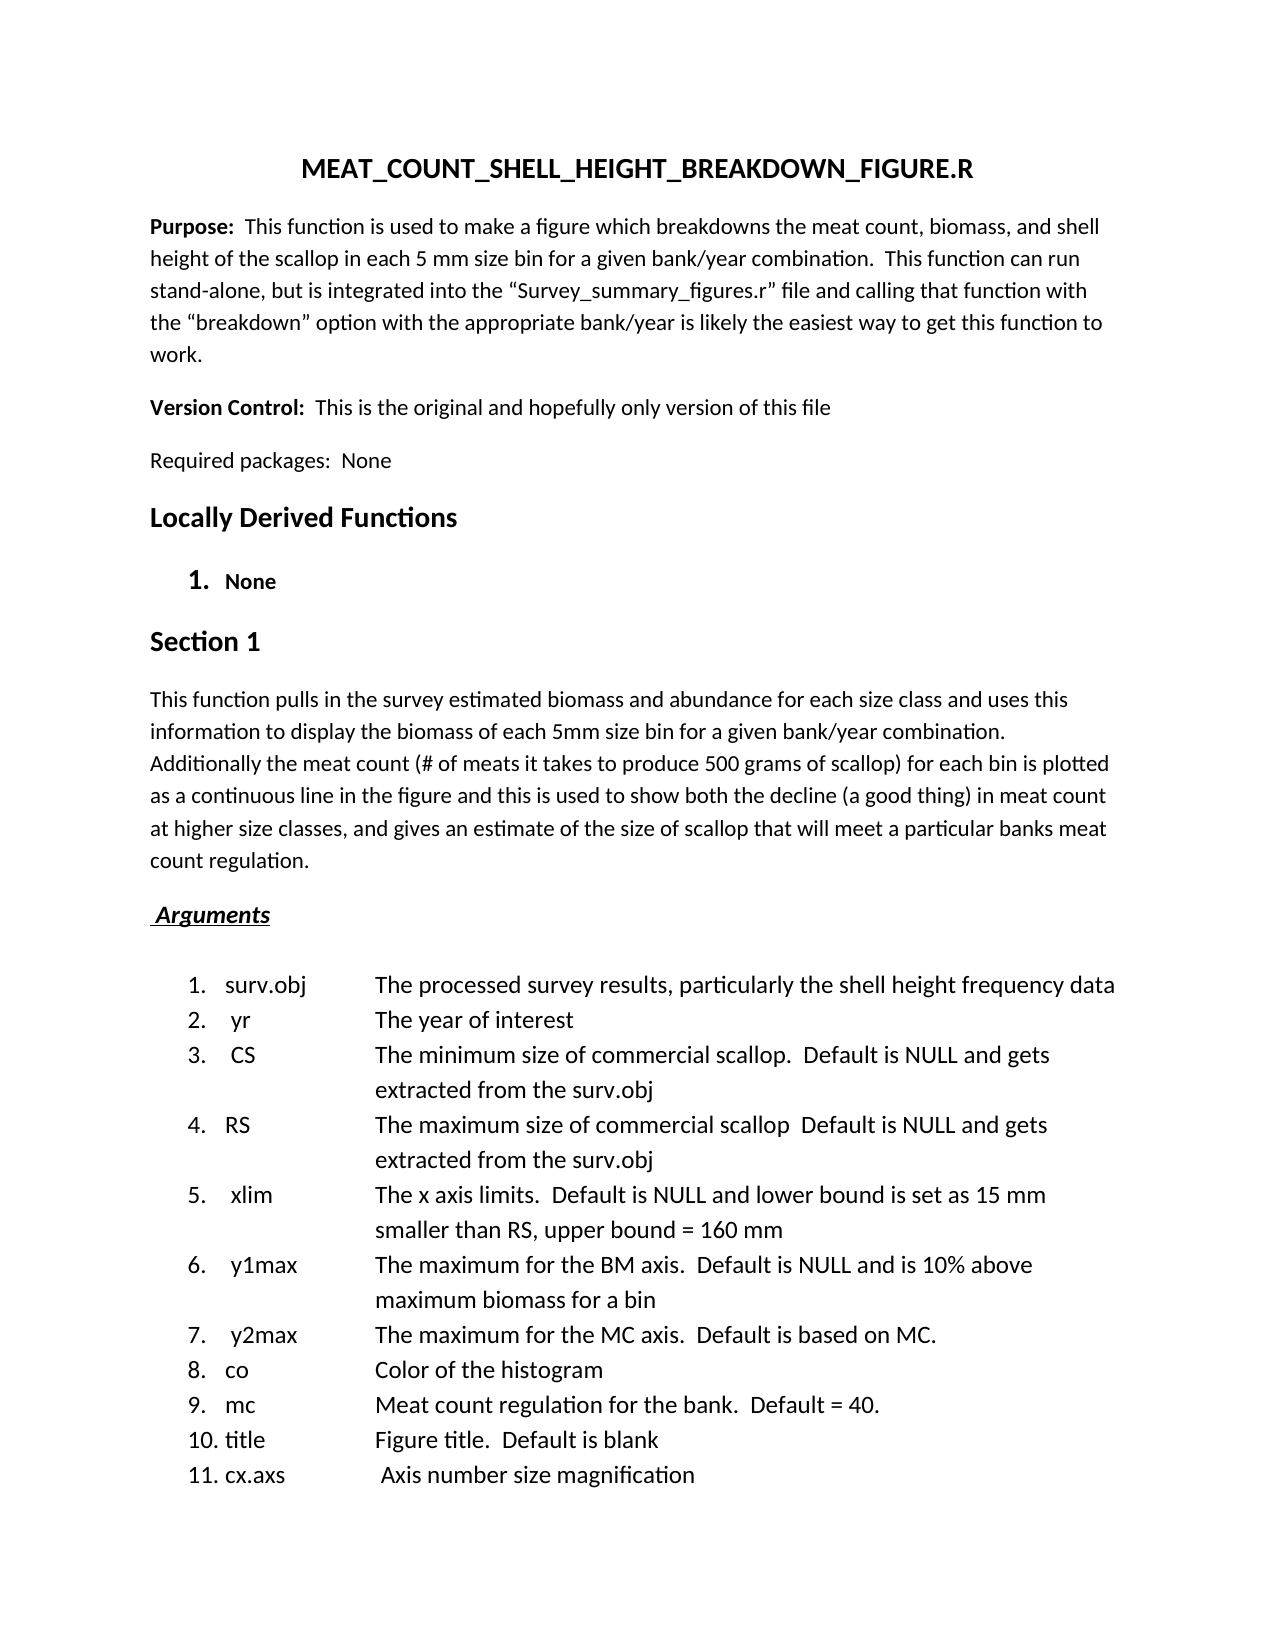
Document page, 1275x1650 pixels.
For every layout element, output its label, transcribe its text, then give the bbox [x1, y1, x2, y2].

list y2max The maximum for the MC axis. Default is based on MC. [187, 1319, 1125, 1349]
text Arguments [150, 899, 1125, 929]
text meat_count_shell_height_breakdown_figure.r [150, 150, 1125, 186]
list yr The year of interest [187, 1004, 1125, 1034]
list extracted from the surv.obj [300, 1144, 1125, 1174]
text Version Control: This is the original and hopefully only version of this file [150, 393, 1125, 422]
list extracted from the surv.obj [225, 1074, 1125, 1104]
list xlim The x axis limits. Default is NULL and lower bound is set as 15 mm [187, 1179, 1125, 1209]
list title Figure title. Default is blank [187, 1424, 1125, 1454]
text smaller than RS, upper bound = 160 mm [300, 1214, 1125, 1244]
text Required packages: None [150, 447, 1125, 474]
list RS The maximum size of commercial scallop Default is NULL and gets [187, 1109, 1125, 1139]
list y1max The maximum for the BM axis. Default is NULL and is 10% above [187, 1249, 1125, 1279]
list None [187, 561, 1125, 597]
list cx.axs Axis number size magnification [187, 1459, 1125, 1489]
text Section 1 [150, 623, 1125, 659]
list maximum biomass for a bin [300, 1284, 1125, 1314]
list co Color of the histogram [187, 1354, 1125, 1384]
list mc Meat count regulation for the bank. Default = 40. [187, 1389, 1125, 1419]
list CS The minimum size of commercial scallop. Default is NULL and gets [187, 1039, 1125, 1069]
list surv.obj The processed survey results, particularly the shell height frequency data [187, 969, 1125, 999]
text Purpose: This function is used to make a figure which breakdowns the meat count, biomass, and shell height of the scallop in each 5 mm size bin for a given bank/year combination. This function can run stand-alone, but is integrated into the “Survey_summary_figures.r” file and calling that function with the “breakdown” option with the appropriate bank/year is likely the easiest way to get this function to work. [150, 212, 1125, 368]
text Locally Derived Functions [150, 499, 1125, 535]
text This function pulls in the survey estimated biomass and abundance for each size class and uses this information to display the biomass of each 5mm size bin for a given bank/year combination. Additionally the meat count (# of meats it takes to produce 500 grams of scallop) for each bin is plotted as a continuous line in the figure and this is used to show both the decline (a good thing) in meat count at higher size classes, and gives an estimate of the size of scallop that will meet a particular banks meat count regulation. [150, 685, 1125, 874]
